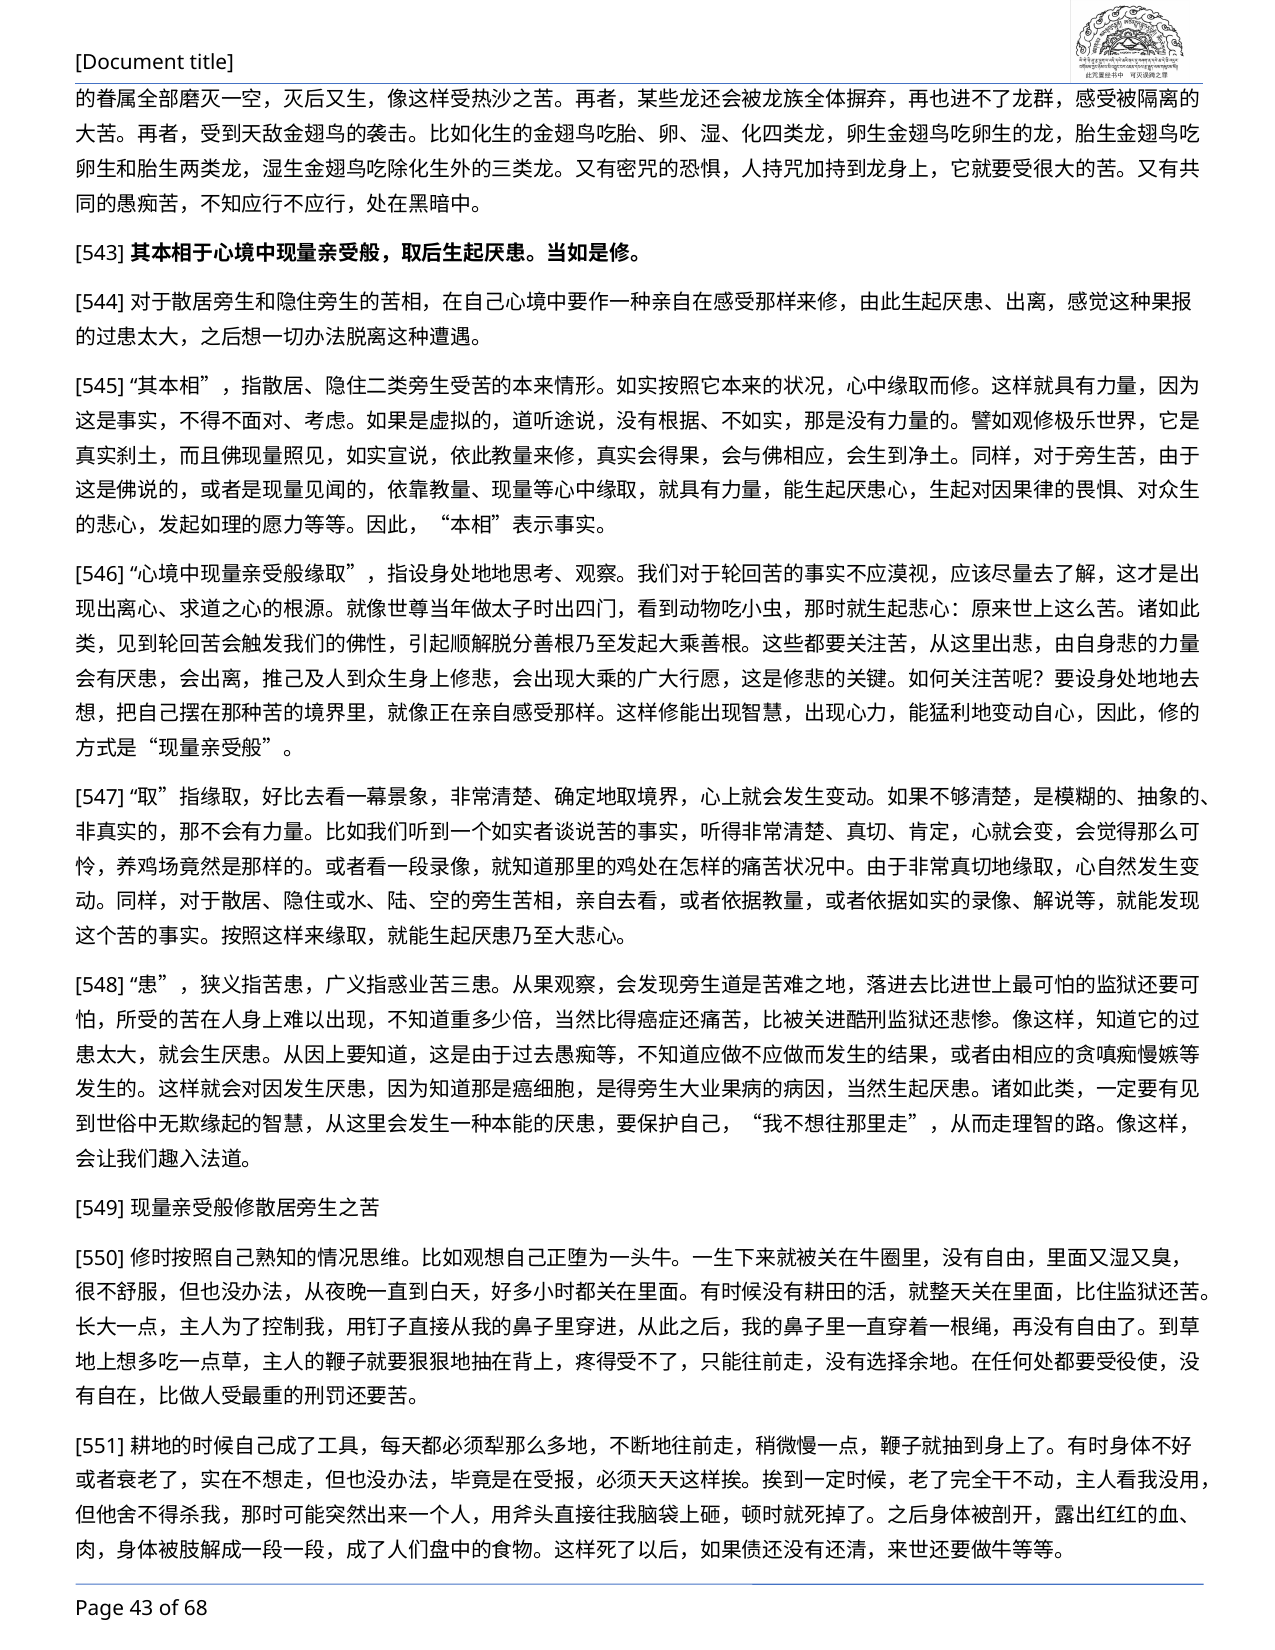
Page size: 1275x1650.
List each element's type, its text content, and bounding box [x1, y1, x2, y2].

text [549] 现量亲受般修散居旁生之苦 [75, 1191, 1200, 1222]
text [545] “其本相”，指散居、隐住二类旁生受苦的本来情形。如实按照它本来的状况，心中缘取而修。这样就具有力量，因为这是事实，不得不面对、考虑。如果是虚拟的，道听途说，没有根据、不如实，那是没有力量的。譬如观修极乐世界，它是真实刹土，而且佛现量照见，如实宣说，依此教量来修，真实会得果，会与佛相应，会生到净土。同样，对于旁生苦，由于这是佛说的，或者是现量见闻的，依靠教量、现量等心中缘取，就具有力量，能生起厌患心，生起对因果律的畏惧、对众生的悲心，发起如理的愿力等等。因此，“本相”表示事实。 [75, 369, 1200, 538]
text [546] “心境中现量亲受般缘取”，指设身处地地思考、观察。我们对于轮回苦的事实不应漠视，应该尽量去了解，这才是出现出离心、求道之心的根源。就像世尊当年做太子时出四门，看到动物吃小虫，那时就生起悲心：原来世上这么苦。诸如此类，见到轮回苦会触发我们的佛性，引起顺解脱分善根乃至发起大乘善根。这些都要关注苦，从这里出悲，由自身悲的力量会有厌患，会出离，推己及人到众生身上修悲，会出现大乘的广大行愿，这是修悲的关键。如何关注苦呢？要设身处地地去想，把自己摆在那种苦的境界里，就像正在亲自感受那样。这样修能出现智慧，出现心力，能猛利地变动自心，因此，修的方式是“现量亲受般”。 [75, 558, 1200, 761]
text [544] 对于散居旁生和隐住旁生的苦相，在自己心境中要作一种亲自在感受那样来修，由此生起厌患、出离，感觉这种果报的过患太大，之后想一切办法脱离这种遭遇。 [75, 285, 1200, 350]
text [551] 耕地的时候自己成了工具，每天都必须犁那么多地，不断地往前走，稍微慢一点，鞭子就抽到身上了。有时身体不好或者衰老了，实在不想走，但也没办法，毕竟是在受报，必须天天这样挨。挨到一定时候，老了完全干不动，主人看我没用，但他舍不得杀我，那时可能突然出来一个人，用斧头直接往我脑袋上砸，顿时就死掉了。之后身体被剖开，露出红红的血、肉，身体被肢解成一段一段，成了人们盘中的食物。这样死了以后，如果债还没有还清，来世还要做牛等等。 [75, 1429, 1200, 1563]
text [550] 修时按照自己熟知的情况思维。比如观想自己正堕为一头牛。一生下来就被关在牛圈里，没有自由，里面又湿又臭，很不舒服，但也没办法，从夜晚一直到白天，好多小时都关在里面。有时候没有耕田的活，就整天关在里面，比住监狱还苦。长大一点，主人为了控制我，用钉子直接从我的鼻子里穿进，从此之后，我的鼻子里一直穿着一根绳，再没有自由了。到草地上想多吃一点草，主人的鞭子就要狠狠地抽在背上，疼得受不了，只能往前走，没有选择余地。在任何处都要受役使，没有自在，比做人受最重的刑罚还要苦。 [75, 1241, 1200, 1410]
text [548] “患”，狭义指苦患，广义指惑业苦三患。从果观察，会发现旁生道是苦难之地，落进去比进世上最可怕的监狱还要可怕，所受的苦在人身上难以出现，不知道重多少倍，当然比得癌症还痛苦，比被关进酷刑监狱还悲惨。像这样，知道它的过患太大，就会生厌患。从因上要知道，这是由于过去愚痴等，不知道应做不应做而发生的结果，或者由相应的贪嗔痴慢嫉等发生的。这样就会对因发生厌患，因为知道那是癌细胞，是得旁生大业果病的病因，当然生起厌患。诸如此类，一定要有见到世俗中无欺缘起的智慧，从这里会发生一种本能的厌患，要保护自己，“我不想往那里走”，从而走理智的路。像这样，会让我们趣入法道。 [75, 968, 1200, 1172]
picture [1070, 0, 1190, 83]
text [543] 其本相于心境中现量亲受般，取后生起厌患。当如是修。 [75, 236, 1200, 266]
text [547] “取”指缘取，好比去看一幕景象，非常清楚、确定地取境界，心上就会发生变动。如果不够清楚，是模糊的、抽象的、非真实的，那不会有力量。比如我们听到一个如实者谈说苦的事实，听得非常清楚、真切、肯定，心就会变，会觉得那么可怜，养鸡场竟然是那样的。或者看一段录像，就知道那里的鸡处在怎样的痛苦状况中。由于非常真切地缘取，心自然发生变动。同样，对于散居、隐住或水、陆、空的旁生苦相，亲自去看，或者依据教量，或者依据如实的录像、解说等，就能发现这个苦的事实。按照这样来缘取，就能生起厌患乃至大悲心。 [75, 780, 1200, 949]
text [75, 83, 1200, 217]
